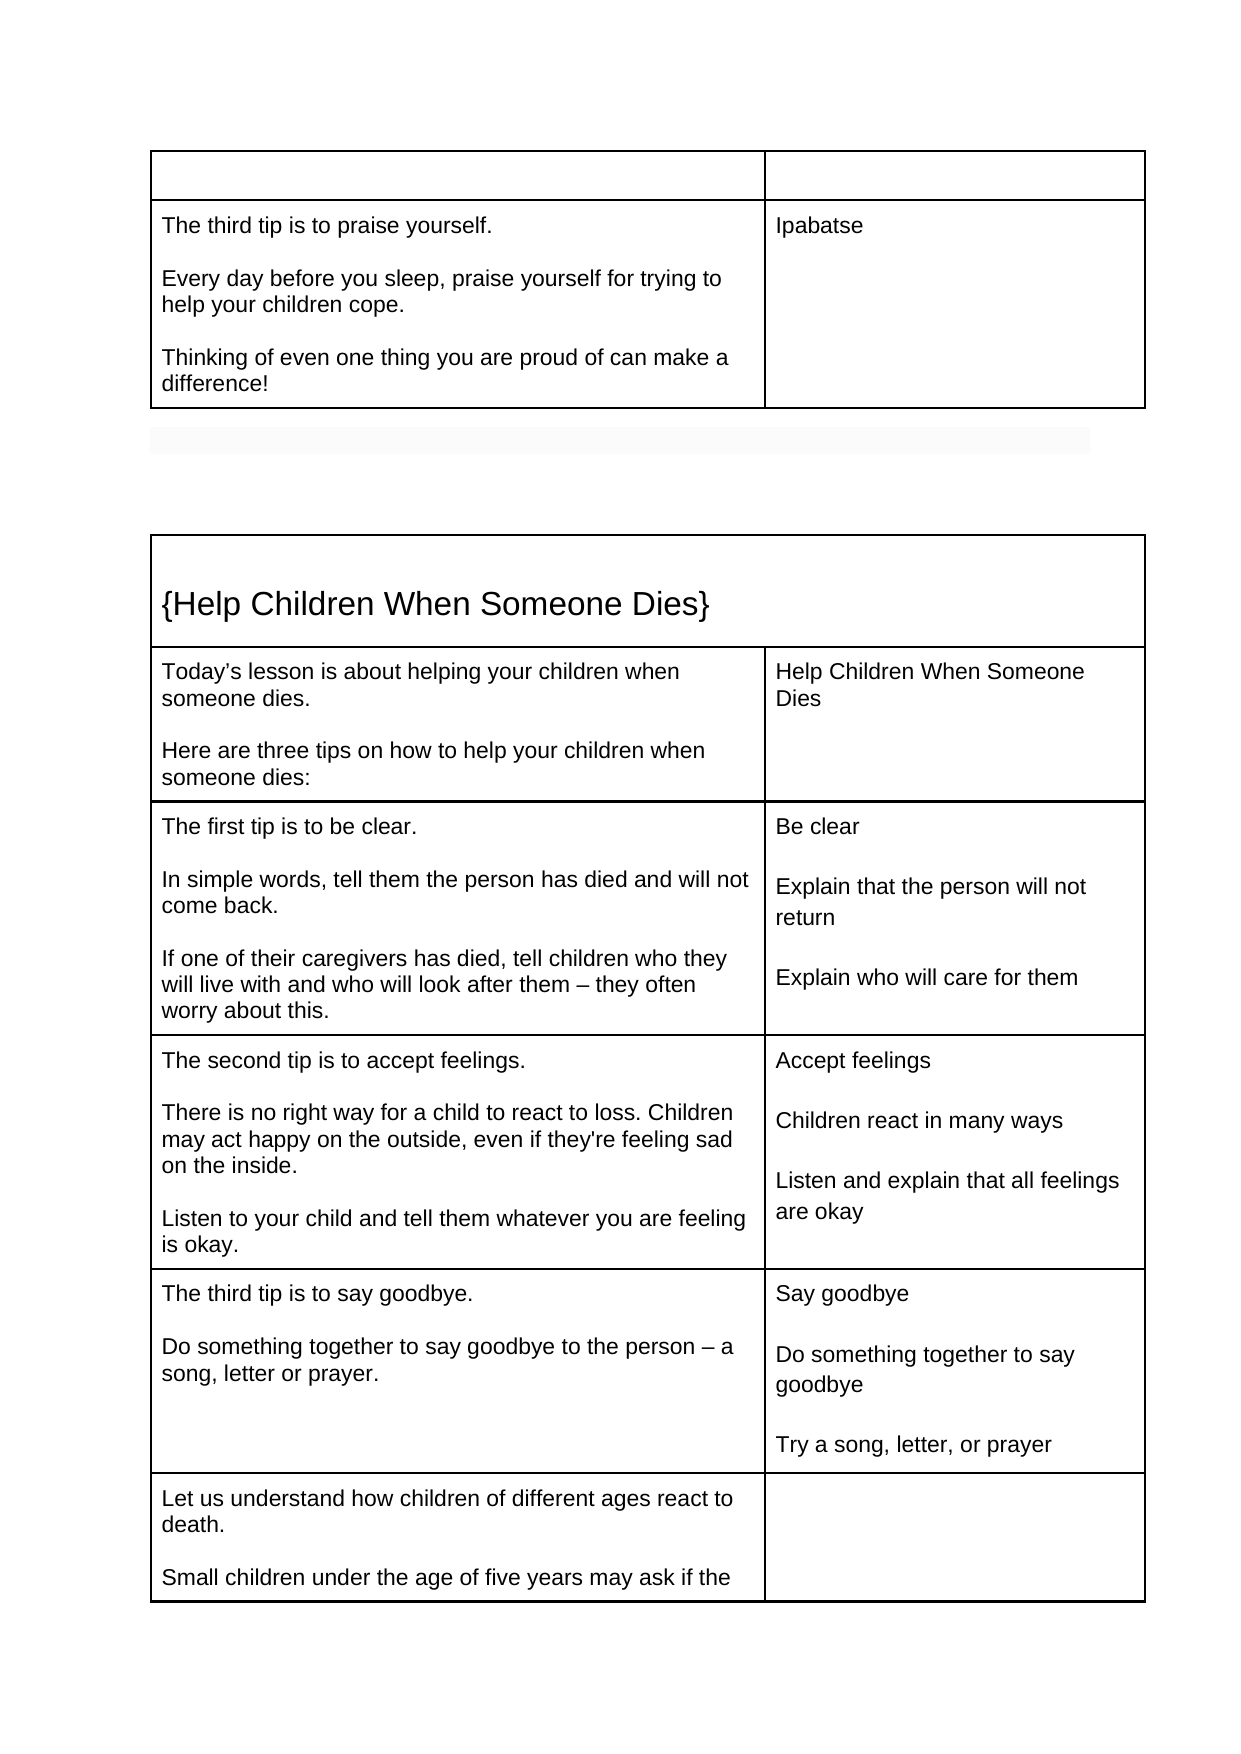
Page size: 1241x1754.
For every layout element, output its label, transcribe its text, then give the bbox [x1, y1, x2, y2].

table_cell Say goodbye Do something together to say goodbye Try a song, letter, or prayer [766, 1270, 1144, 1472]
table_cell Help Children When Someone Dies [766, 648, 1144, 800]
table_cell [766, 152, 1144, 199]
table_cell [152, 152, 764, 199]
table_cell Ipabatse [766, 201, 1144, 407]
table_cell [766, 1474, 1144, 1600]
table_cell Be clear Explain that the person will not return Explain who will care for them [766, 803, 1144, 1034]
table_cell The third tip is to praise yourself. Every day before you sleep, praise yourself for trying to help your children cope. Thinking of even one thing you are proud of can make a difference! [152, 201, 764, 407]
table_cell The second tip is to accept feelings. There is no right way for a child to react to loss. Children may act happy on the outside, even if they're feeling sad on the inside. Listen to your child and tell them whatever you are feeling is okay. [152, 1036, 764, 1268]
table_cell Accept feelings Children react in many ways Listen and explain that all feelings are okay [766, 1036, 1144, 1268]
table_cell Today’s lesson is about helping your children when someone dies. Here are three tips on how to help your children when someone dies: [152, 648, 764, 800]
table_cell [152, 1474, 764, 1600]
table_header {Help Children When Someone Dies} [152, 536, 1144, 646]
table_cell The third tip is to say goodbye. Do something together to say goodbye to the person – a song, letter or prayer. [152, 1270, 764, 1472]
table_cell The first tip is to be clear. In simple words, tell them the person has died and will not come back. If one of their caregivers has died, tell children who they will live with and who will look after them – they often worry about this. [152, 803, 764, 1034]
